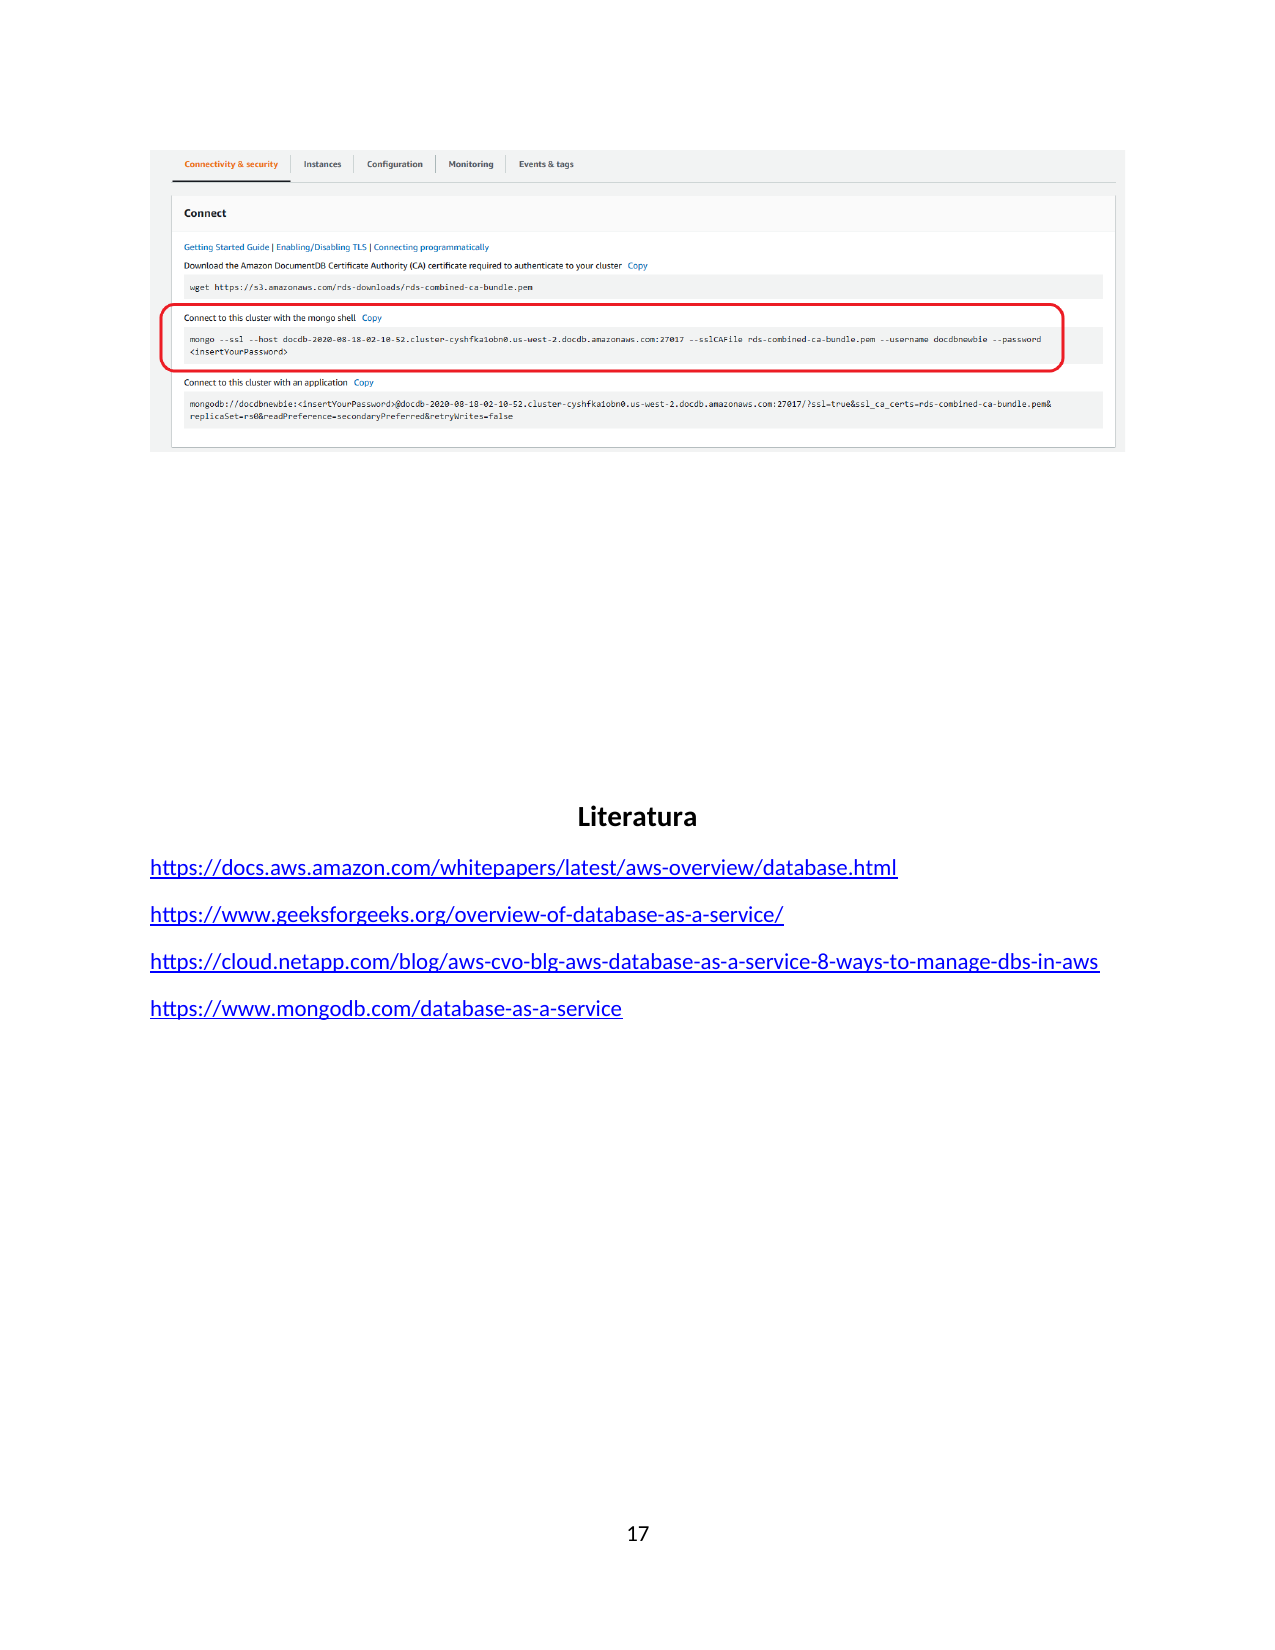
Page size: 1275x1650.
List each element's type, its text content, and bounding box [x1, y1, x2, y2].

picture [150, 150, 1125, 452]
text https://www.geeksforgeeks.org/overview-of-database-as-a-service/ [150, 900, 1125, 928]
text https://cloud.netapp.com/blog/aws-cvo-blg-aws-database-as-a-service-8-ways-to-manage-dbs-in-aws [150, 947, 1125, 975]
text https://www.mongodb.com/database-as-a-service [150, 994, 1125, 1022]
text Literatura [150, 798, 1125, 834]
text https://docs.aws.amazon.com/whitepapers/latest/aws-overview/database.html [150, 853, 1125, 881]
